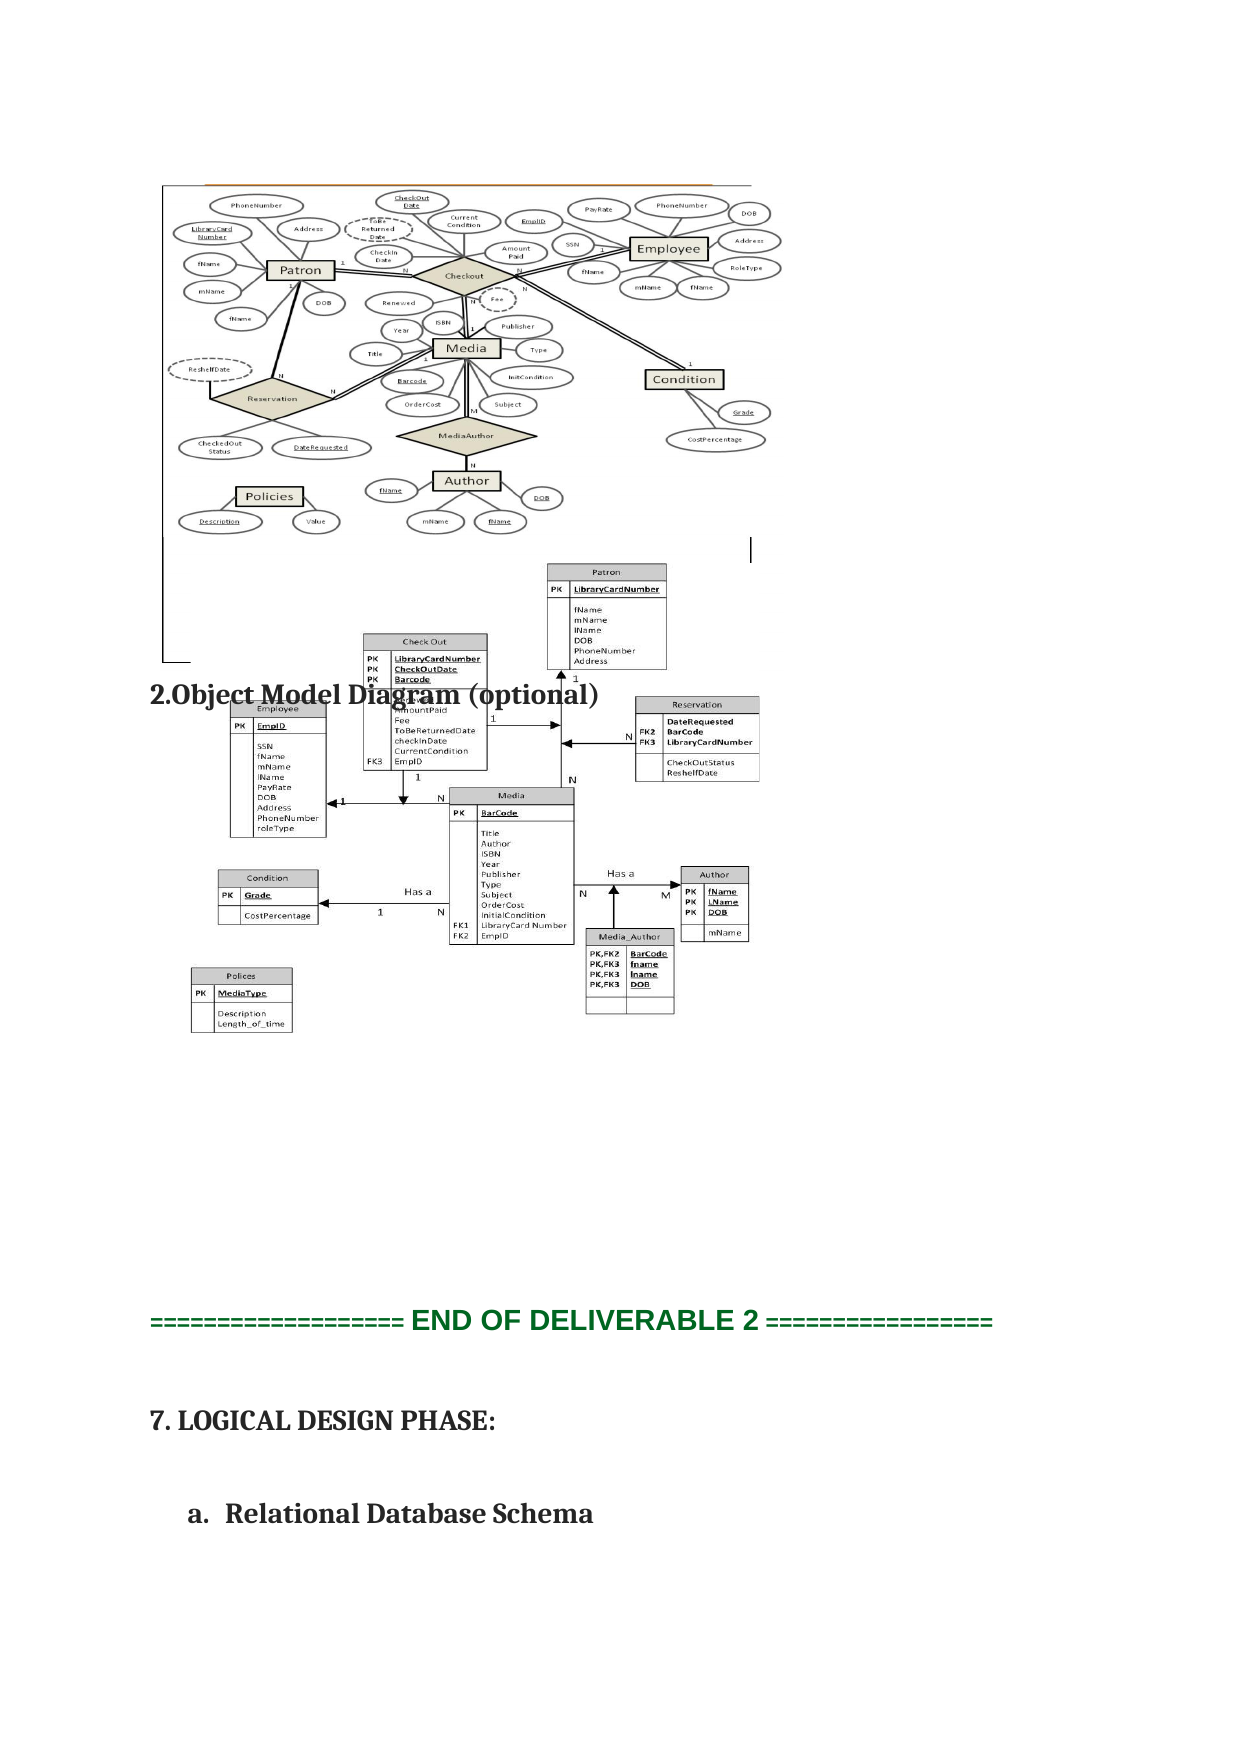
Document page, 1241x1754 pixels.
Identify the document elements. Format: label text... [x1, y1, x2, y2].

list Relational Database Schema [187, 1497, 1090, 1530]
picture [160, 184, 785, 678]
text 7. LOGICAL DESIGN PHASE: [150, 1404, 1090, 1437]
text 2.Object Model Diagram (optional) [150, 678, 1090, 712]
picture [190, 712, 760, 1033]
text =================== END OF DELIVERABLE 2 ================= [150, 1303, 1086, 1336]
